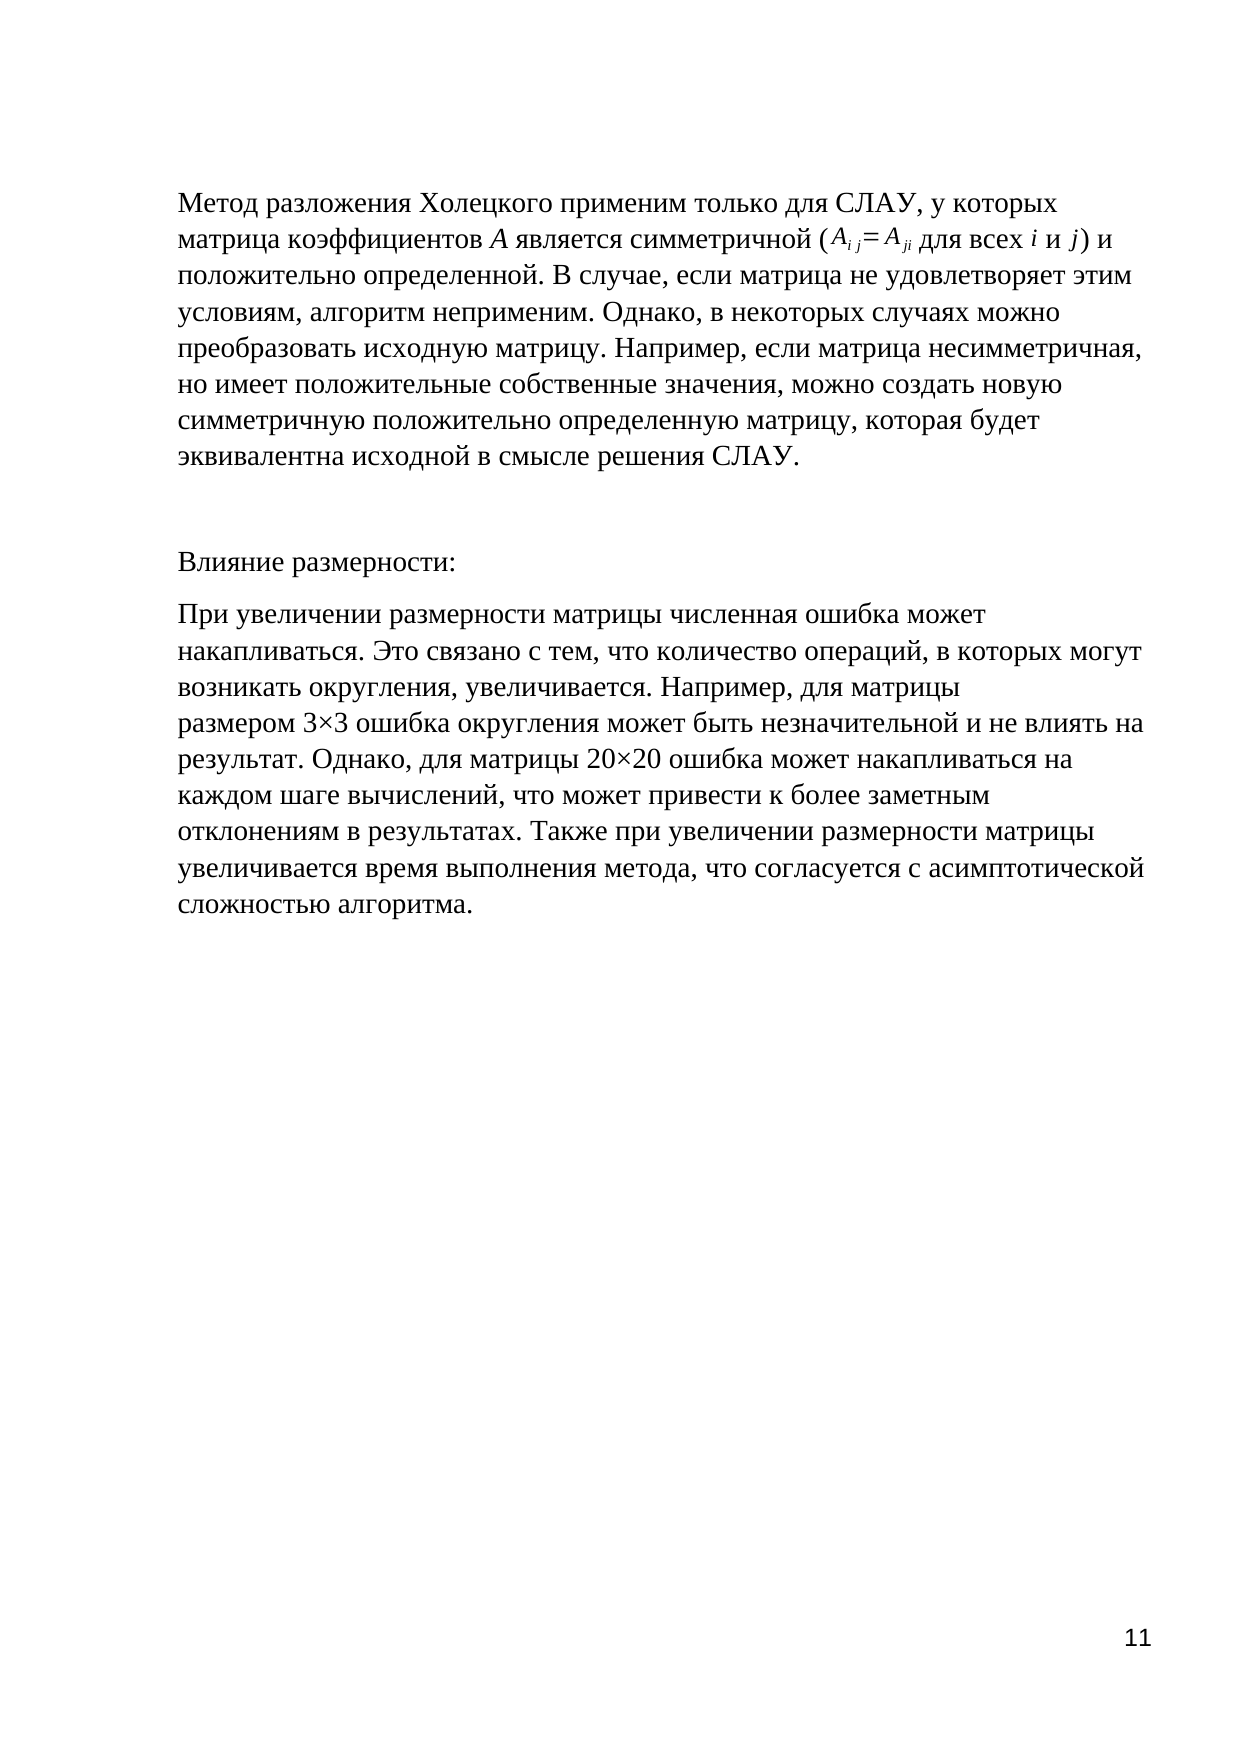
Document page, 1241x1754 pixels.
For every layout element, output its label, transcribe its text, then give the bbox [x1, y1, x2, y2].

text Метод разложения Холецкого применим только для СЛАУ, у которых матрица коэффициентов A является симметричной (​ для всех и ) и положительно определенной. В случае, если матрица не удовлетворяет этим условиям, алгоритм неприменим. Однако, в некоторых случаях можно преобразовать исходную матрицу. Например, если матрица несимметричная, но имеет положительные собственные значения, можно создать новую симметричную положительно определенную матрицу, которая будет эквивалентна исходной в смысле решения СЛАУ. [177, 185, 1152, 472]
text Влияние размерности: [177, 544, 1152, 577]
text При увеличении размерности матрицы численная ошибка может накапливаться. Это связано с тем, что количество операций, в которых могут возникать округления, увеличивается. Например, для матрицы размером 3×3 ошибка округления может быть незначительной и не влиять на результат. Однако, для матрицы 20×20 ошибка может накапливаться на каждом шаге вычислений, что может привести к более заметным отклонениям в результатах. Также при увеличении размерности матрицы увеличивается время выполнения метода, что согласуется с асимптотической сложностью алгоритма. [177, 597, 1152, 919]
